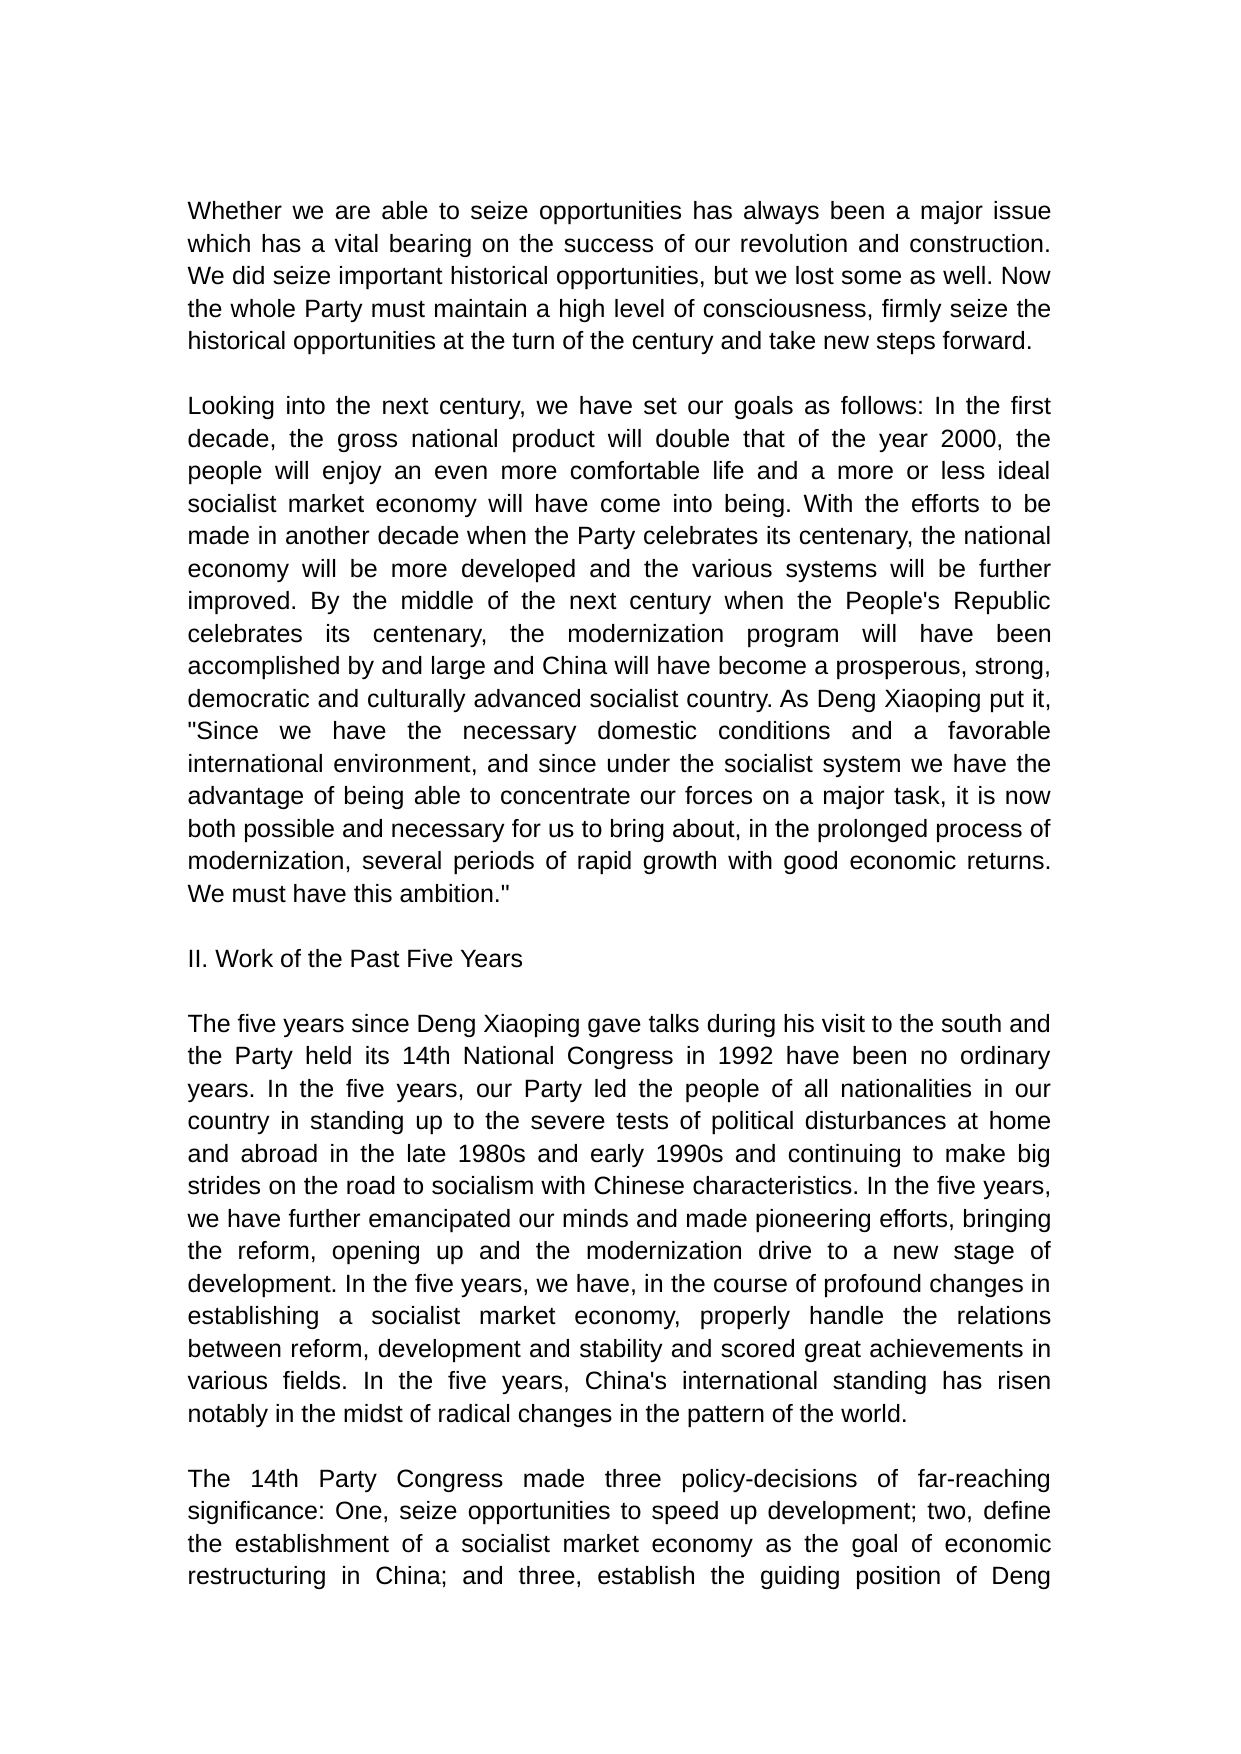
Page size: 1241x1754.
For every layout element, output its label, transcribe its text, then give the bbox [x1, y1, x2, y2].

text II. Work of the Past Five Years [187, 942, 1053, 974]
text Looking into the next century, we have set our goals as follows: In the first decade, the gross national product will double that of the year 2000, the people will enjoy an even more comfortable life and a more or less ideal socialist market economy will have come into being. With the efforts to be made in another decade when the Party celebrates its centenary, the national economy will be more developed and the various systems will be further improved. By the middle of the next century when the People's Republic celebrates its centenary, the modernization program will have been accomplished by and large and China will have become a prosperous, strong, democratic and culturally advanced socialist country. As Deng Xiaoping put it, "Since we have the necessary domestic conditions and a favorable international environment, and since under the socialist system we have the advantage of being able to concentrate our forces on a major task, it is now both possible and necessary for us to bring about, in the prolonged process of modernization, several periods of rapid growth with good economic returns. We must have this ambition." [187, 389, 1053, 909]
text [187, 1462, 1053, 1592]
text The five years since Deng Xiaoping gave talks during his visit to the south and the Party held its 14th National Congress in 1992 have been no ordinary years. In the five years, our Party led the people of all nationalities in our country in standing up to the severe tests of political disturbances at home and abroad in the late 1980s and early 1990s and continuing to make big strides on the road to socialism with Chinese characteristics. In the five years, we have further emancipated our minds and made pioneering efforts, bringing the reform, opening up and the modernization drive to a new stage of development. In the five years, we have, in the course of profound changes in establishing a socialist market economy, properly handle the relations between reform, development and stability and scored great achievements in various fields. In the five years, China's international standing has risen notably in the midst of radical changes in the pattern of the world. [187, 1007, 1053, 1429]
text Whether we are able to seize opportunities has always been a major issue which has a vital bearing on the success of our revolution and construction. We did seize important historical opportunities, but we lost some as well. Now the whole Party must maintain a high level of consciousness, firmly seize the historical opportunities at the turn of the century and take new steps forward. [187, 194, 1053, 357]
